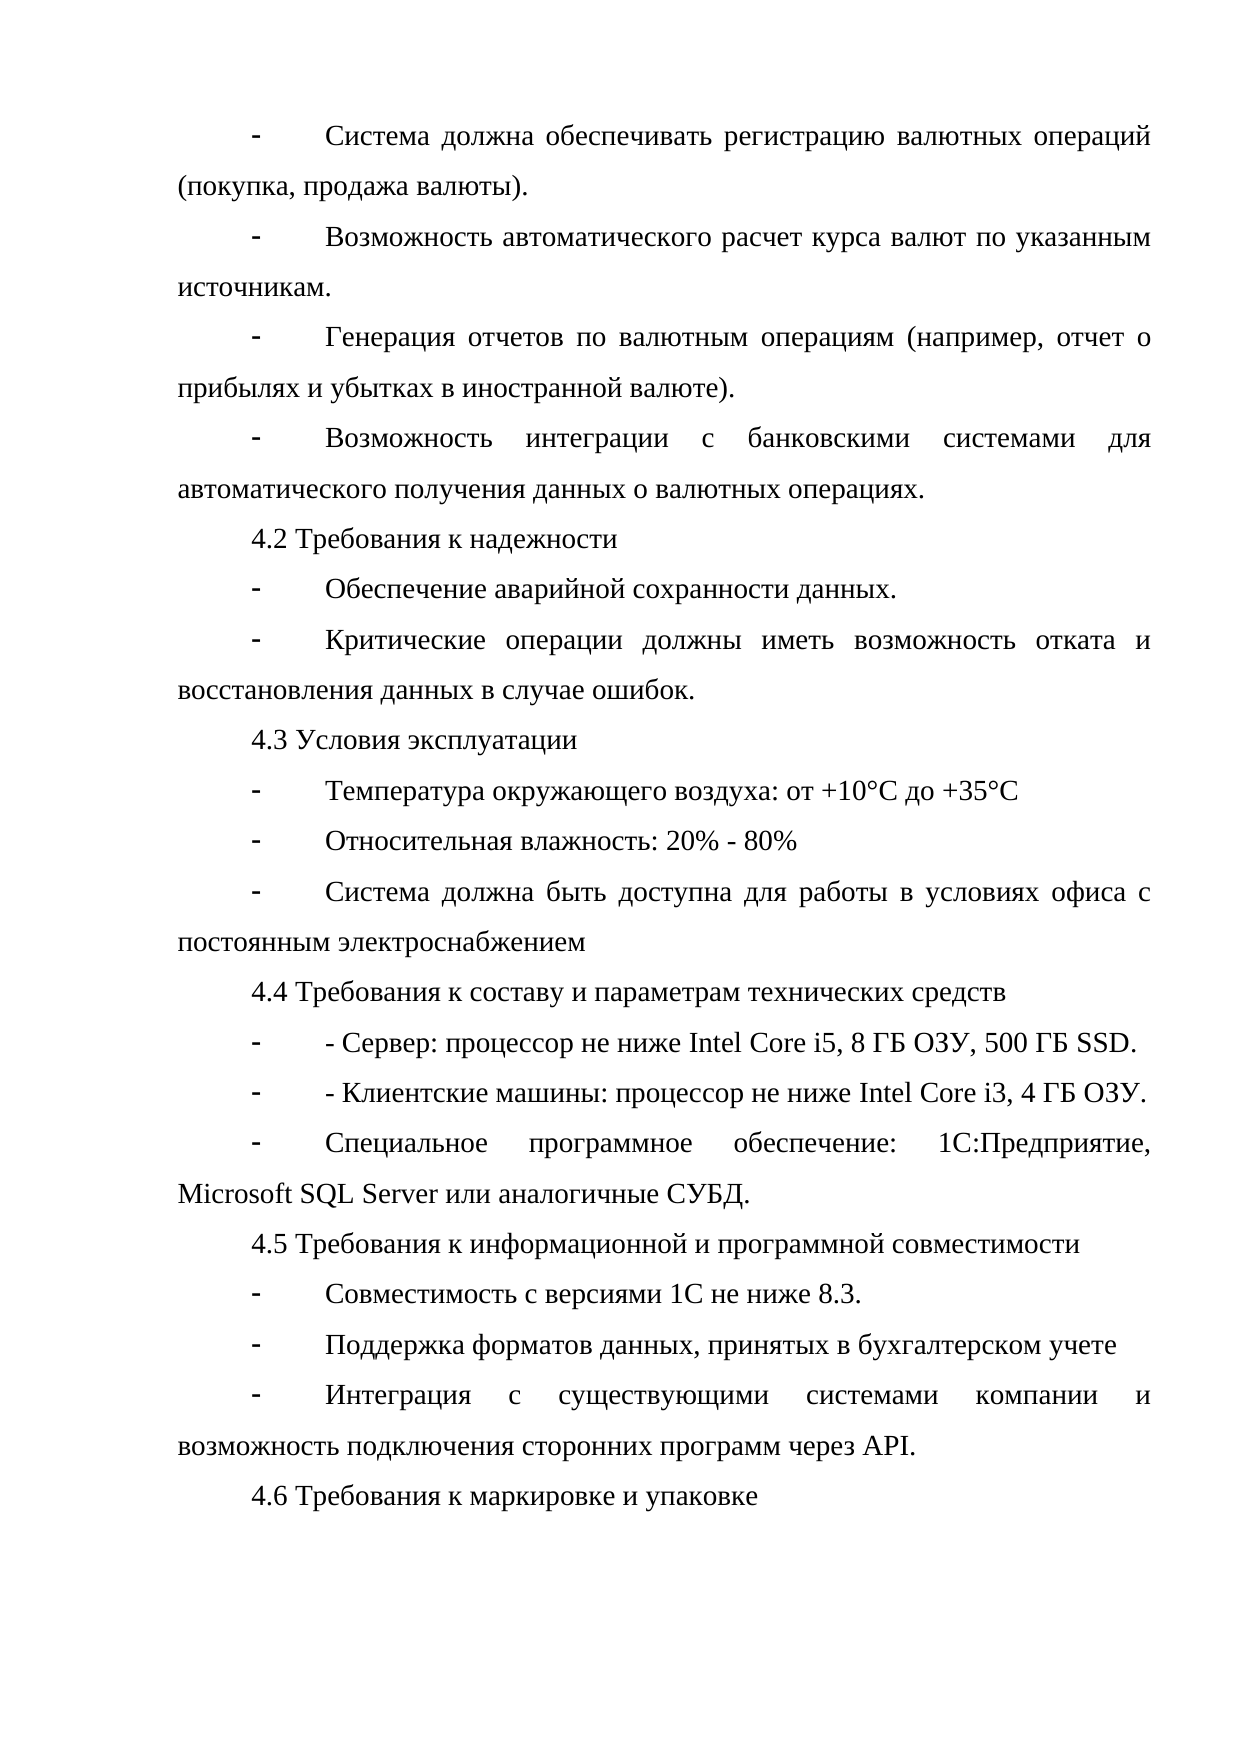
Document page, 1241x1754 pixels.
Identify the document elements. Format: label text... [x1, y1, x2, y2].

list Система должна обеспечивать регистрацию валютных операций (покупка, продажа валюты). [177, 118, 1152, 202]
text 4.5 Требования к информационной и программной совместимости [177, 1226, 1152, 1260]
text 4.2 Требования к надежности [177, 521, 1152, 554]
text 4.6 Требования к маркировке и упаковке [177, 1478, 1152, 1512]
list Критические операции должны иметь возможность отката и восстановления данных в случае ошибок. [177, 622, 1152, 706]
list Интеграция с существующими системами компании и возможность подключения сторонних программ через API. [177, 1377, 1152, 1461]
list - Сервер: процессор не ниже Intel Core i5, 8 ГБ ОЗУ, 500 ГБ SSD. [177, 1025, 1152, 1058]
list Возможность интеграции с банковскими системами для автоматического получения данных о валютных операциях. [177, 420, 1152, 504]
text 4.3 Условия эксплуатации [177, 722, 1152, 756]
list Специальное программное обеспечение: 1С:Предприятие, Microsoft SQL Server или аналогичные СУБД. [177, 1126, 1152, 1209]
list Поддержка форматов данных, принятых в бухгалтерском учете [177, 1327, 1152, 1361]
text 4.4 Требования к составу и параметрам технических средств [177, 974, 1152, 1008]
list Совместимость с версиями 1С не ниже 8.3. [177, 1277, 1152, 1310]
list Система должна быть доступна для работы в условиях офиса с постоянным электроснабжением [177, 874, 1152, 958]
list Температура окружающего воздуха: от +10°C до +35°C [177, 773, 1152, 806]
list - Клиентские машины: процессор не ниже Intel Core i3, 4 ГБ ОЗУ. [177, 1075, 1152, 1109]
list Обеспечение аварийной сохранности данных. [177, 571, 1152, 605]
list Генерация отчетов по валютным операциям (например, отчет о прибылях и убытках в иностранной валюте). [177, 319, 1152, 403]
list Возможность автоматического расчет курса валют по указанным источникам. [177, 219, 1152, 303]
list Относительная влажность: 20% - 80% [177, 823, 1152, 857]
